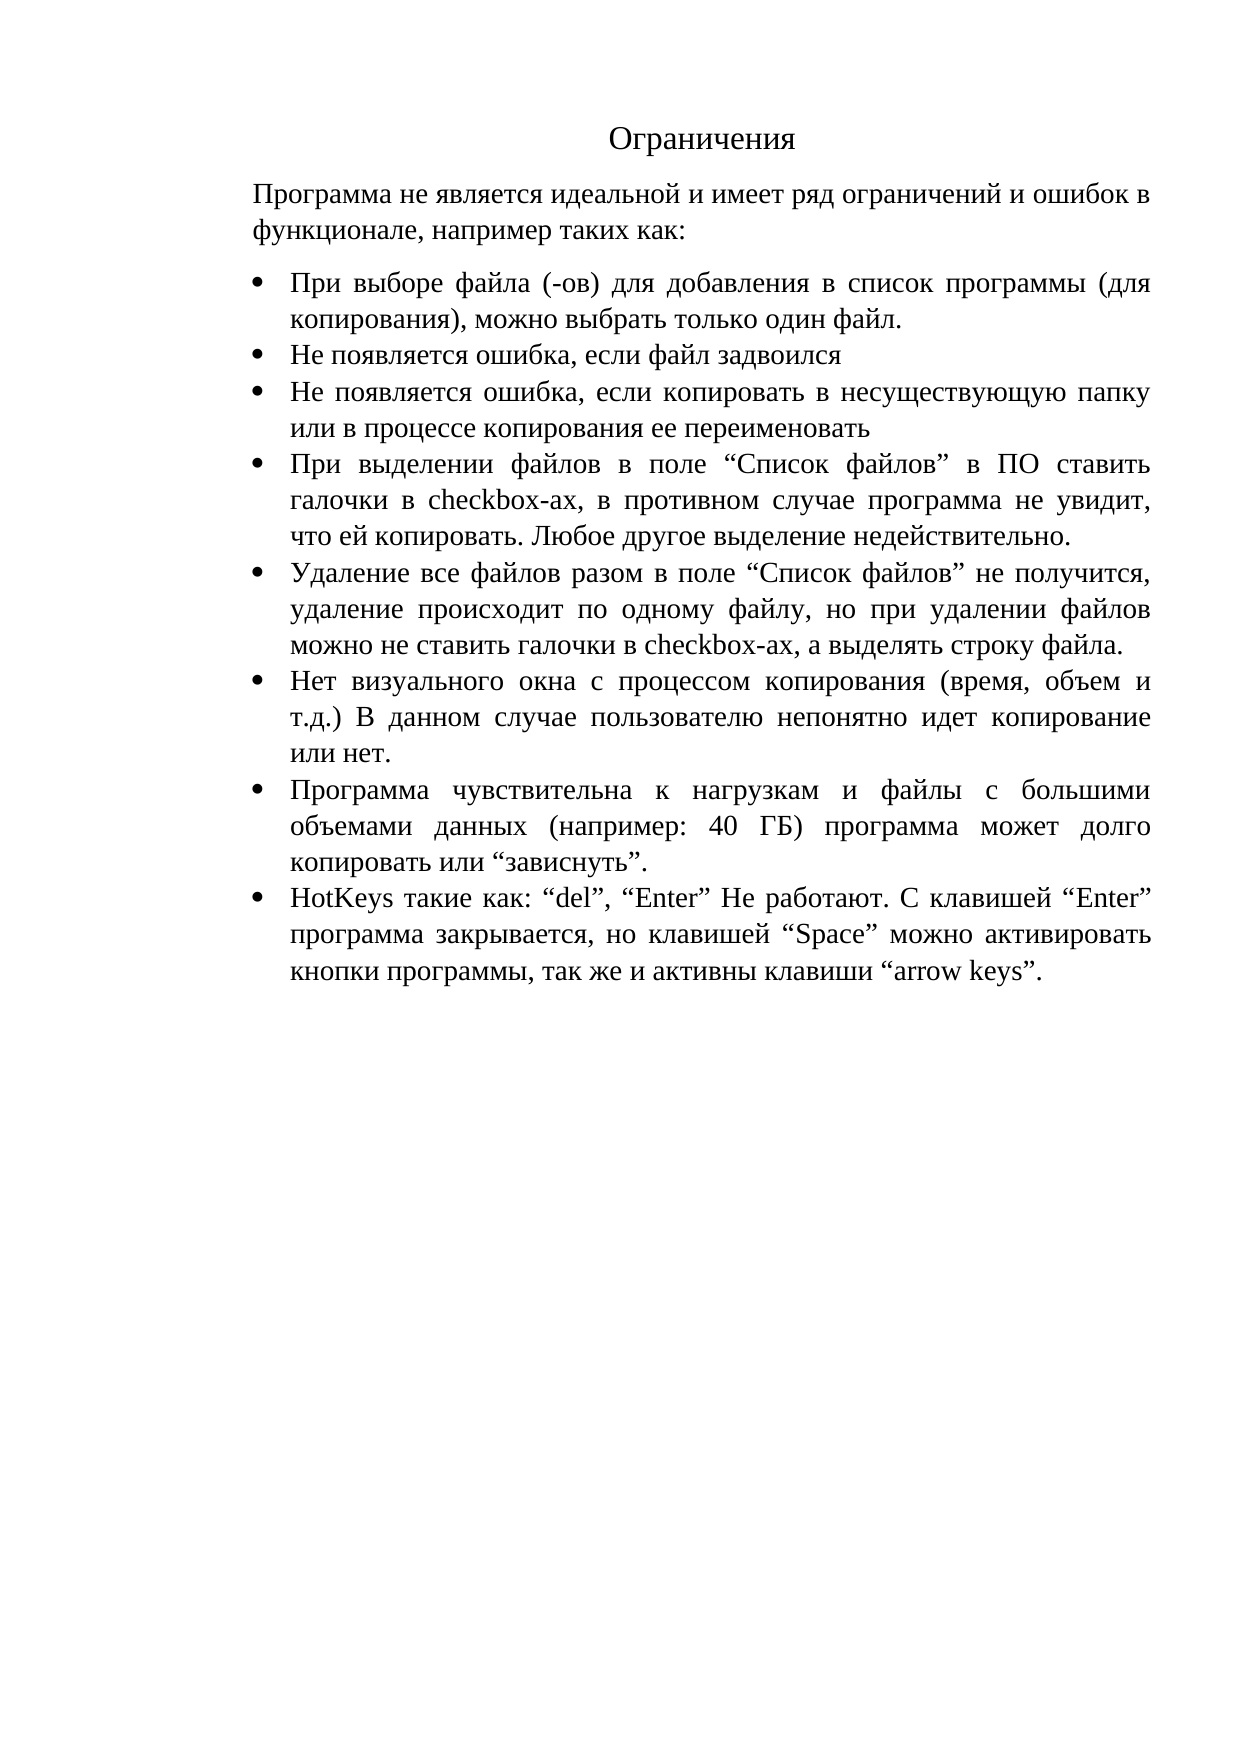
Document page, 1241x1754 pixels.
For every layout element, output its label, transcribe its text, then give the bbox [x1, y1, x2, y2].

list При выборе файла (-ов) для добавления в список программы (для копирования), можно выбрать только один файл. [252, 265, 1152, 335]
text Ограничения [252, 118, 1152, 156]
list Удаление все файлов разом в поле “Список файлов” не получится, удаление происходит по одному файлу, но при удалении файлов можно не ставить галочки в checkbox-ах, а выделять строку файла. [252, 555, 1152, 661]
list Не появляется ошибка, если файл задвоился [252, 337, 1152, 371]
list При выделении файлов в поле “Список файлов” в ПО ставить галочки в checkbox-ах, в противном случае программа не увидит, что ей копировать. Любое другое выделение недействительно. [252, 446, 1152, 552]
list HotKeys такие как: “del”, “Enter” Не работают. С клавишей “Enter” программа закрывается, но клавишей “Space” можно активировать кнопки программы, так же и активны клавиши “arrow keys”. [252, 880, 1152, 986]
list Нет визуального окна с процессом копирования (время, объем и т.д.) В данном случае пользователю непонятно идет копирование или нет. [252, 663, 1152, 769]
text Программа не является идеальной и имеет ряд ограничений и ошибок в функционале, например таких как: [252, 176, 1152, 246]
list Не появляется ошибка, если копировать в несуществующую папку или в процессе копирования ее переименовать [252, 374, 1152, 443]
list Программа чувствительна к нагрузкам и файлы с большими объемами данных (например: 40 ГБ) программа может долго копировать или “зависнуть”. [252, 772, 1152, 878]
